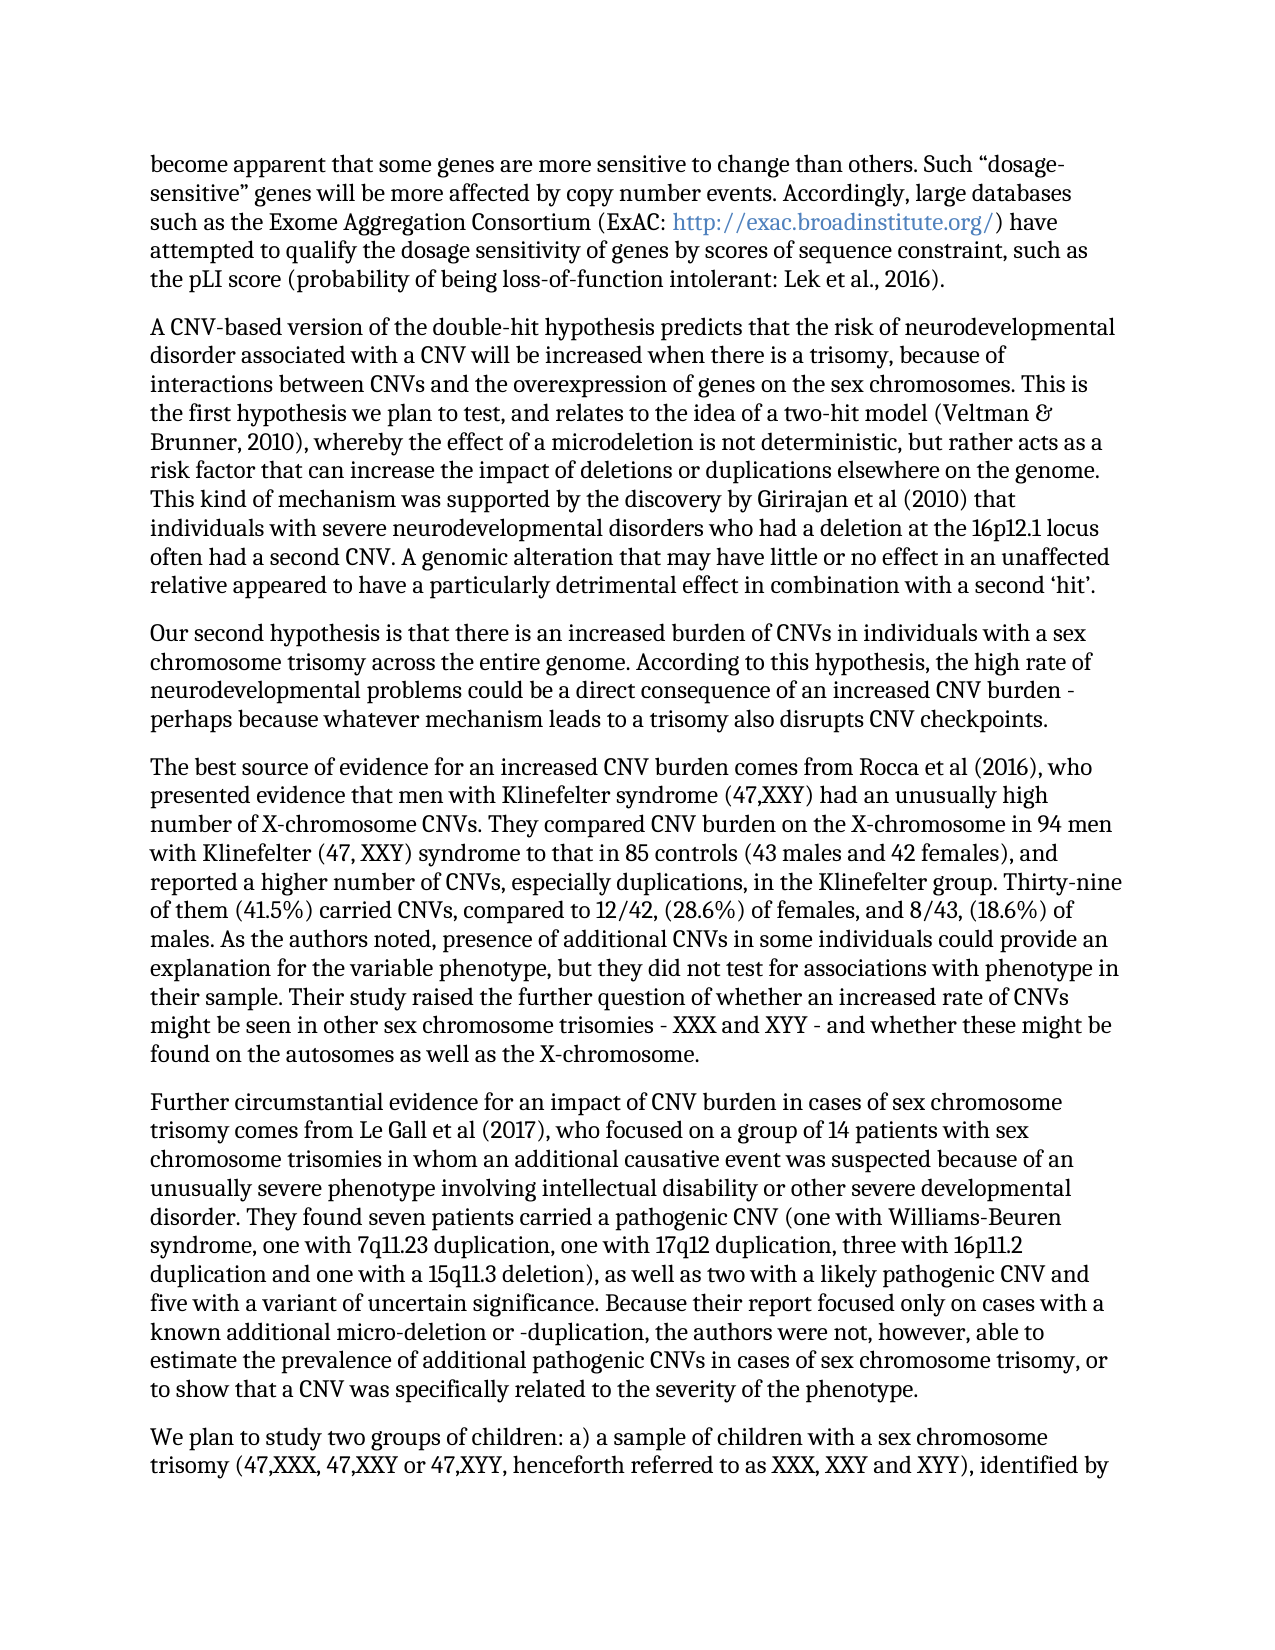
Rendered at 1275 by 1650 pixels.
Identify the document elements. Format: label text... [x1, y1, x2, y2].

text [150, 150, 1125, 294]
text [150, 1422, 1125, 1480]
text The best source of evidence for an increased CNV burden comes from Rocca et al (2016), who presented evidence that men with Klinefelter syndrome (47,XXY) had an unusually high number of X-chromosome CNVs. They compared CNV burden on the X-chromosome in 94 men with Klinefelter (47, XXY) syndrome to that in 85 controls (43 males and 42 females), and reported a higher number of CNVs, especially duplications, in the Klinefelter group. Thirty-nine of them (41.5%) carried CNVs, compared to 12/42, (28.6%) of females, and 8/43, (18.6%) of males. As the authors noted, presence of additional CNVs in some individuals could provide an explanation for the variable phenotype, but they did not test for associations with phenotype in their sample. Their study raised the further question of whether an increased rate of CNVs might be seen in other sex chromosome trisomies - XXX and XYY - and whether these might be found on the autosomes as well as the X-chromosome. [150, 752, 1125, 1069]
text Our second hypothesis is that there is an increased burden of CNVs in individuals with a sex chromosome trisomy across the entire genome. According to this hypothesis, the high rate of neurodevelopmental problems could be a direct consequence of an increased CNV burden - perhaps because whatever mechanism leads to a trisomy also disrupts CNV checkpoints. [150, 619, 1125, 734]
text A CNV-based version of the double-hit hypothesis predicts that the risk of neurodevelopmental disorder associated with a CNV will be increased when there is a trisomy, because of interactions between CNVs and the overexpression of genes on the sex chromosomes. This is the first hypothesis we plan to test, and relates to the idea of a two-hit model (Veltman & Brunner, 2010), whereby the effect of a microdeletion is not deterministic, but rather acts as a risk factor that can increase the impact of deletions or duplications elsewhere on the genome. This kind of mechanism was supported by the discovery by Girirajan et al (2010) that individuals with severe neurodevelopmental disorders who had a deletion at the 16p12.1 locus often had a second CNV. A genomic alteration that may have little or no effect in an unaffected relative appeared to have a particularly detrimental effect in combination with a second ‘hit’. [150, 312, 1125, 600]
text Further circumstantial evidence for an impact of CNV burden in cases of sex chromosome trisomy comes from Le Gall et al (2017), who focused on a group of 14 patients with sex chromosome trisomies in whom an additional causative event was suspected because of an unusually severe phenotype involving intellectual disability or other severe developmental disorder. They found seven patients carried a pathogenic CNV (one with Williams-Beuren syndrome, one with 7q11.23 duplication, one with 17q12 duplication, three with 16p11.2 duplication and one with a 15q11.3 deletion), as well as two with a likely pathogenic CNV and five with a variant of uncertain significance. Because their report focused only on cases with a known additional micro-deletion or -duplication, the authors were not, however, able to estimate the prevalence of additional pathogenic CNVs in cases of sex chromosome trisomy, or to show that a CNV was specifically related to the severity of the phenotype. [150, 1087, 1125, 1404]
